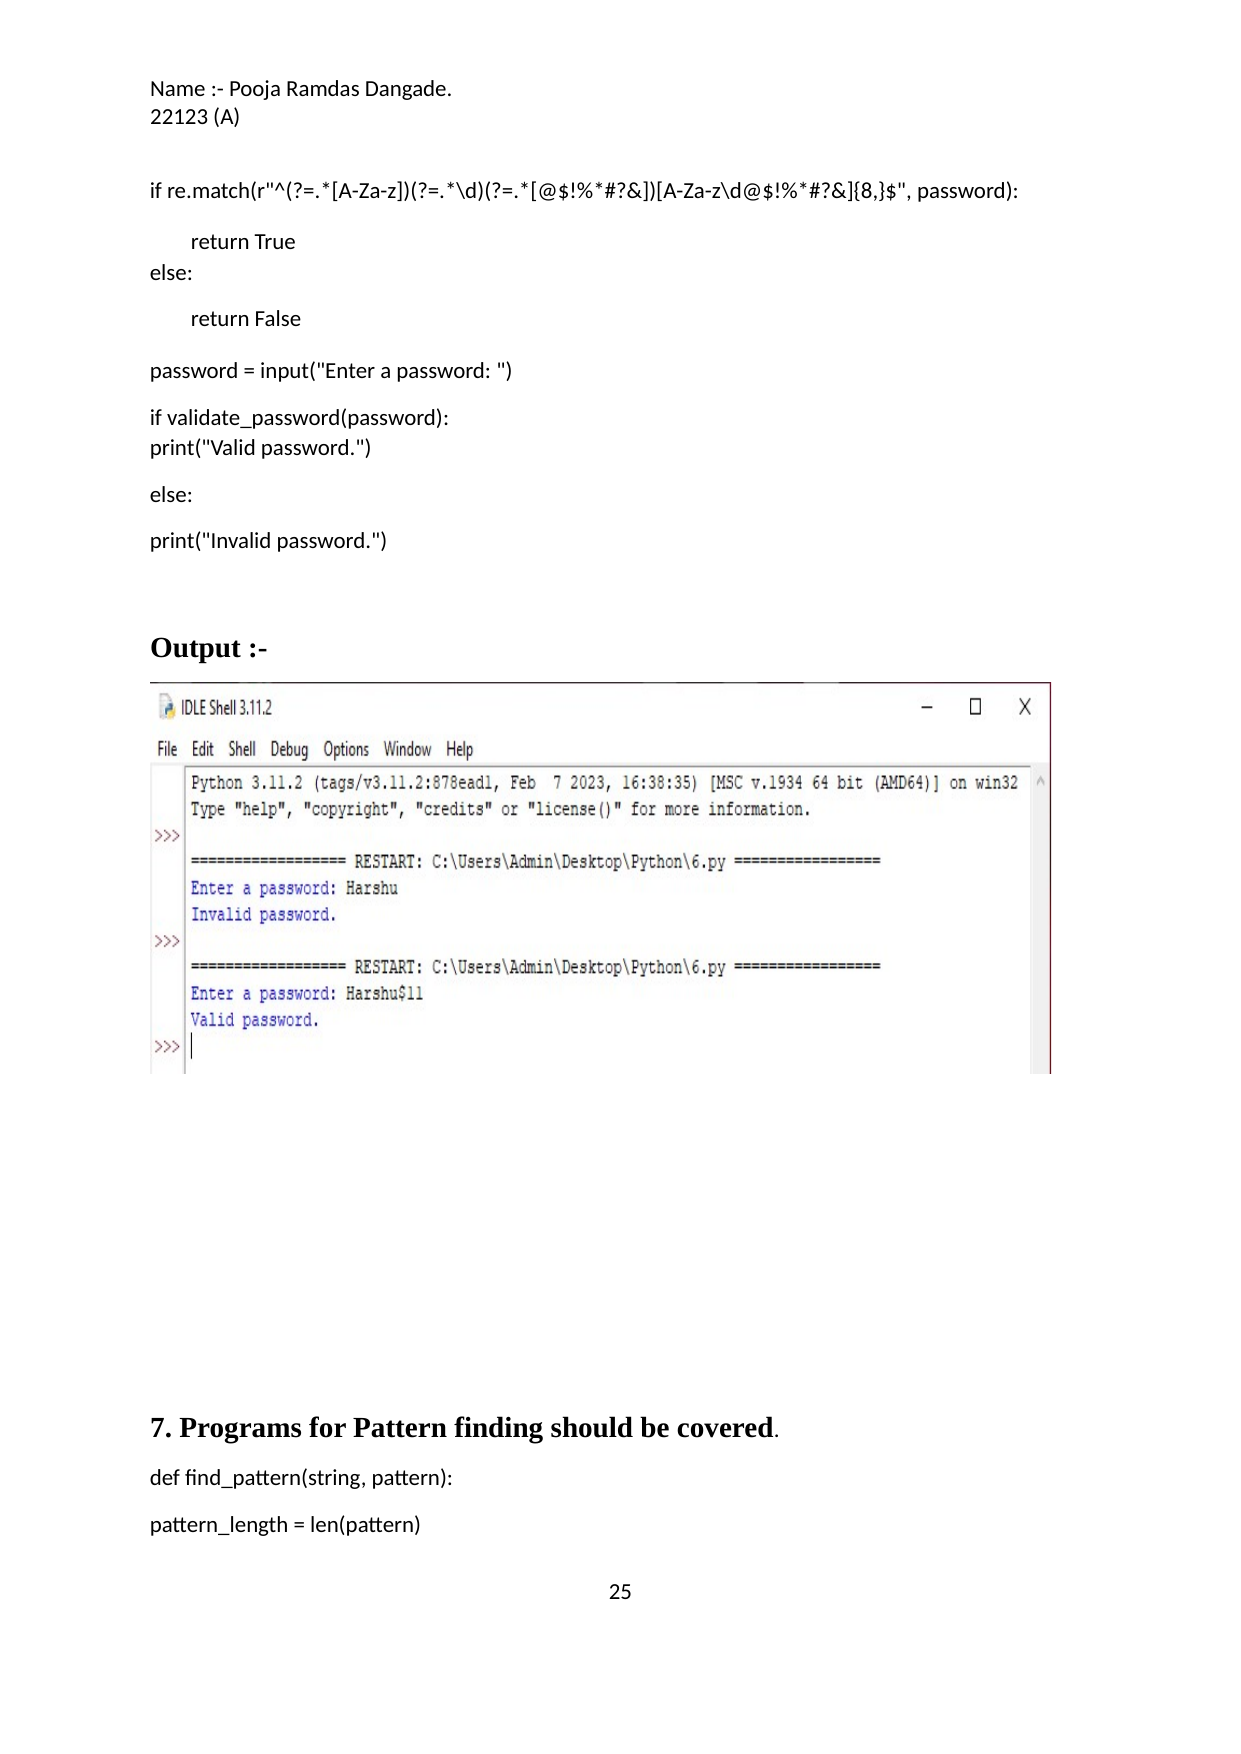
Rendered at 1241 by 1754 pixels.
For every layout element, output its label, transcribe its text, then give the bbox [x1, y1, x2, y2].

picture [150, 682, 1052, 1074]
text def find_pattern(string, pattern): [149, 1463, 710, 1491]
text if re.match(r"^(?=.*[A-Za-z])(?=.*\d)(?=.*[@$!%*#?&])[A-Za-z\d@$!%*#?&]{8,}$", password): [149, 177, 1042, 204]
text pattern_length = len(pattern) [149, 1510, 710, 1538]
text Output :- [150, 630, 1090, 663]
text return True else: [149, 227, 357, 286]
text if validate_password(password): print("Valid password.") [149, 403, 538, 461]
text return False [149, 304, 1090, 333]
text 7. Programs for Pattern finding should be covered. [150, 1410, 1090, 1444]
text password = input("Enter a password: ") [149, 356, 538, 384]
text else: [149, 480, 538, 508]
text print("Invalid password.") [149, 527, 538, 555]
